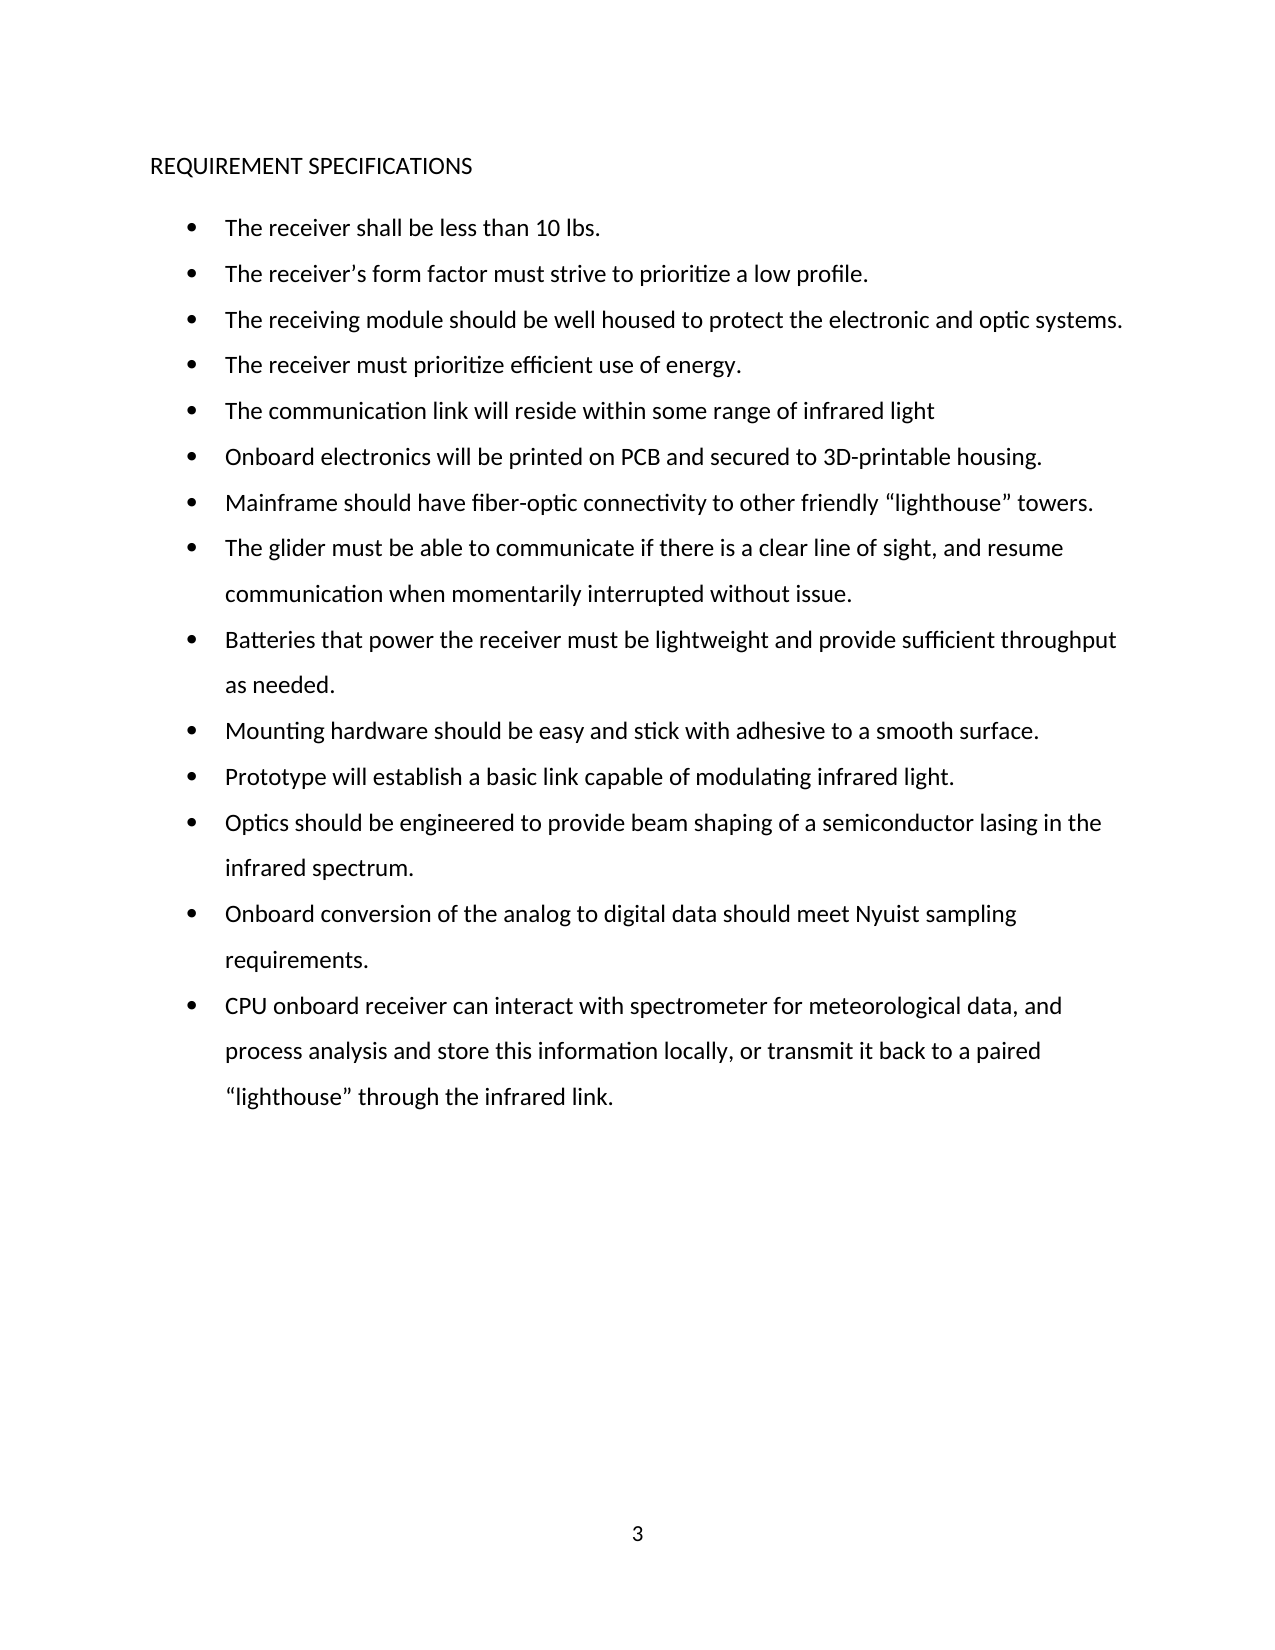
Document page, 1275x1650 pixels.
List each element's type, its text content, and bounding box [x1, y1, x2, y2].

list Optics should be engineered to provide beam shaping of a semiconductor lasing in the infrared spectrum. [187, 807, 1125, 883]
list The receiver shall be less than 10 lbs. [187, 212, 1125, 243]
list Onboard electronics will be printed on PCB and secured to 3D-printable housing. [187, 441, 1125, 472]
list Mainframe should have fiber-optic connectivity to other friendly “lighthouse” towers. [187, 487, 1125, 517]
list The receiver’s form factor must strive to prioritize a low profile. [187, 258, 1125, 289]
text REQUIREMENT SPECIFICATIONS [150, 150, 1125, 181]
list The glider must be able to communicate if there is a clear line of sight, and resume communication when momentarily interrupted without issue. [187, 532, 1125, 609]
list The communication link will reside within some range of infrared light [187, 395, 1125, 426]
list Mounting hardware should be easy and stick with adhesive to a smooth surface. [187, 715, 1125, 746]
list CPU onboard receiver can interact with spectrometer for meteorological data, and process analysis and store this information locally, or transmit it back to a paired “lighthouse” through the infrared link. [187, 990, 1125, 1112]
list Prototype will establish a basic link capable of modulating infrared light. [187, 761, 1125, 792]
list The receiving module should be well housed to protect the electronic and optic systems. [187, 304, 1125, 334]
list Batteries that power the receiver must be lightweight and provide sufficient throughput as needed. [187, 624, 1125, 700]
list The receiver must prioritize efficient use of energy. [187, 349, 1125, 380]
list Onboard conversion of the analog to digital data should meet Nyuist sampling requirements. [187, 898, 1125, 974]
